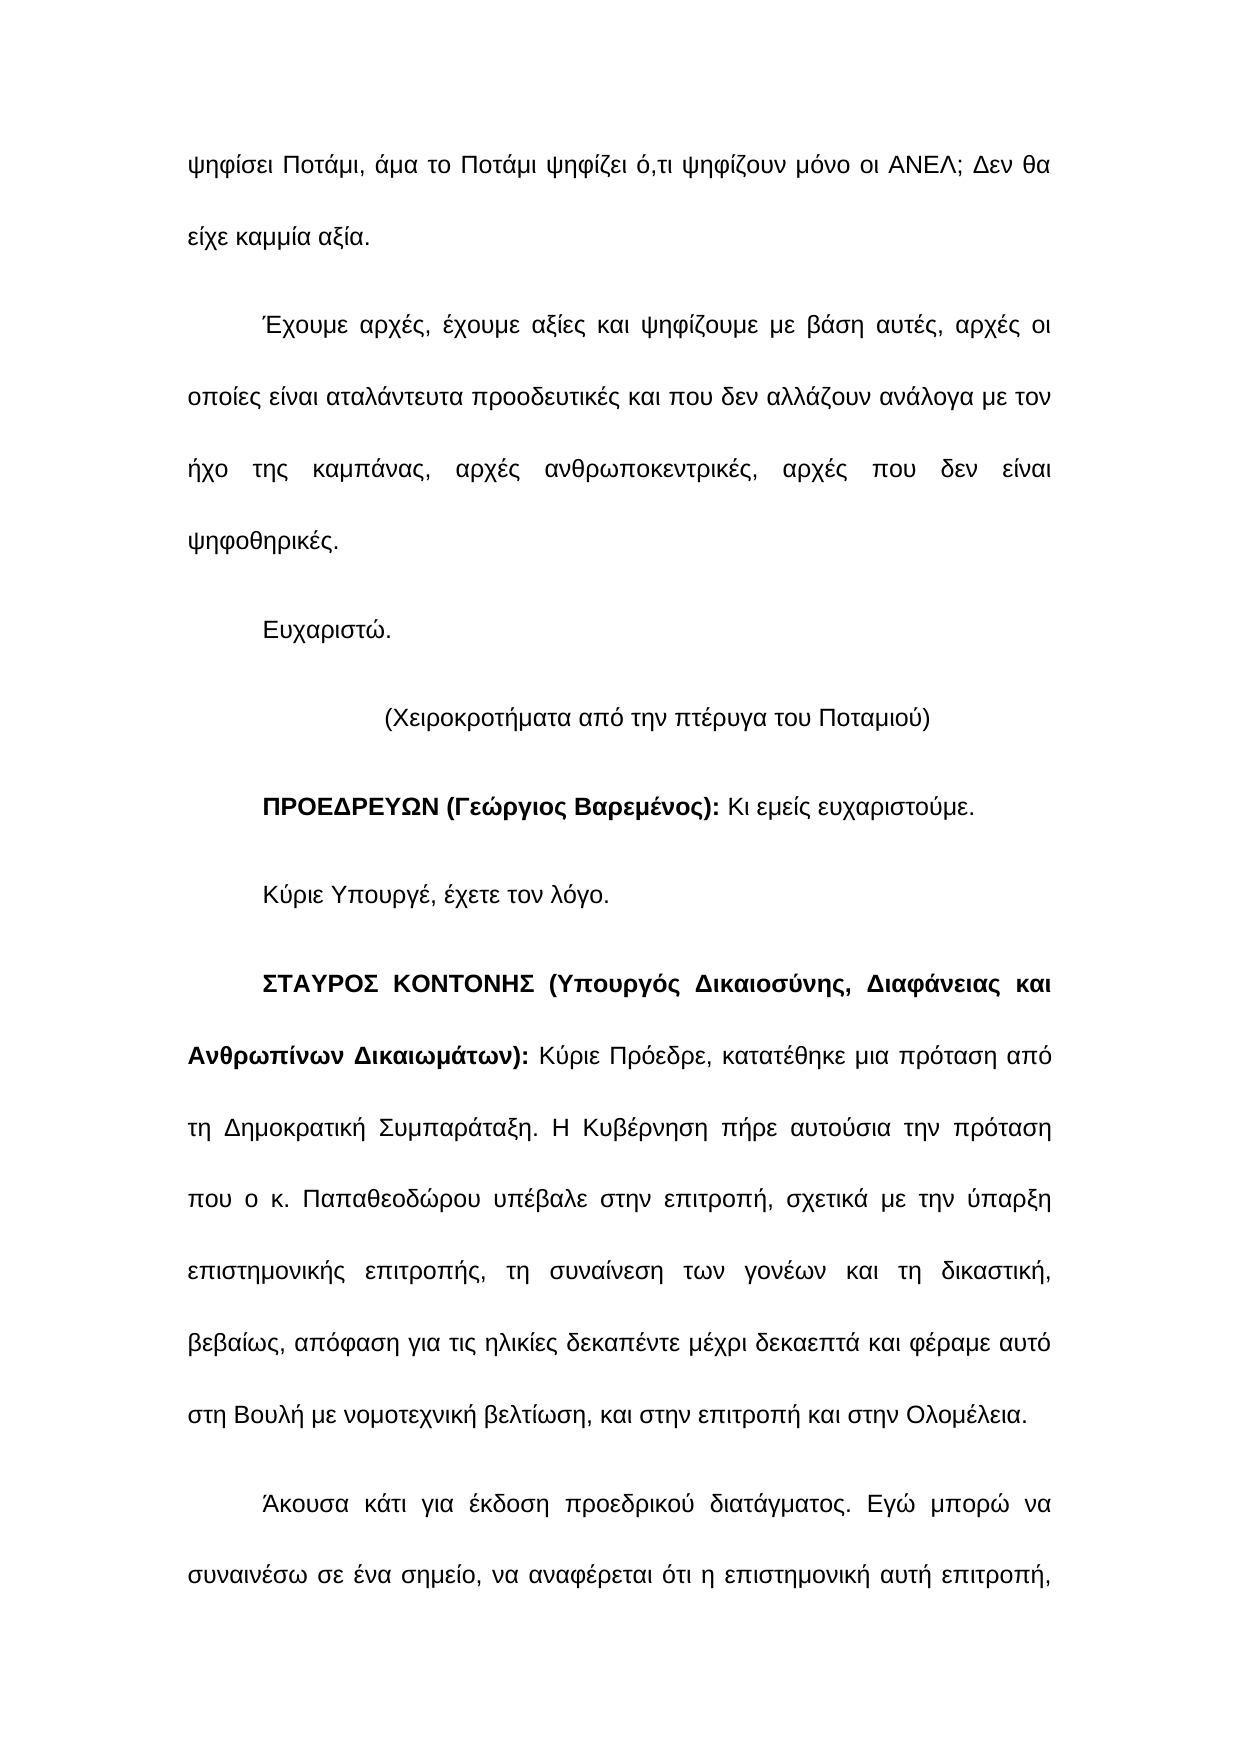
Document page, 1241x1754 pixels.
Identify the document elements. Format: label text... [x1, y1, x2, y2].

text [187, 150, 1053, 251]
text ΣΤΑΥΡΟΣ ΚΟΝΤΟΝΗΣ (Υπουργός Δικαιοσύνης, Διαφάνειας και Ανθρωπίνων Δικαιωμάτων): Κύριε Πρόεδρε, κατατέθηκε μια πρόταση από τη Δημοκρατική Συμπαράταξη. Η Κυβέρνηση πήρε αυτούσια την πρόταση που ο κ. Παπαθεοδώρου υπέβαλε στην επιτροπή, σχετικά με την ύπαρξη επιστημονικής επιτροπής, τη συναίνεση των γονέων και τη δικαστική, βεβαίως, απόφαση για τις ηλικίες δεκαπέντε μέχρι δεκαεπτά και φέραμε αυτό στη Βουλή με νομοτεχνική βελτίωση, και στην επιτροπή και στην Ολομέλεια. [187, 969, 1053, 1429]
text Ευχαριστώ. [187, 614, 1053, 643]
text (Χειροκροτήματα από την πτέρυγα του Ποταμιού) [187, 703, 1053, 732]
text Έχουμε αρχές, έχουμε αξίες και ψηφίζουμε με βάση αυτές, αρχές οι οποίες είναι αταλάντευτα προοδευτικές και που δεν αλλάζουν ανάλογα με τον ήχο της καμπάνας, αρχές ανθρωποκεντρικές, αρχές που δεν είναι ψηφοθηρικές. [187, 310, 1053, 555]
text ΠΡΟΕΔΡΕΥΩΝ (Γεώργιος Βαρεμένος): Κι εμείς ευχαριστούμε. [187, 792, 1053, 820]
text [187, 1488, 1053, 1589]
text Κύριε Υπουργέ, έχετε τον λόγο. [187, 880, 1053, 909]
